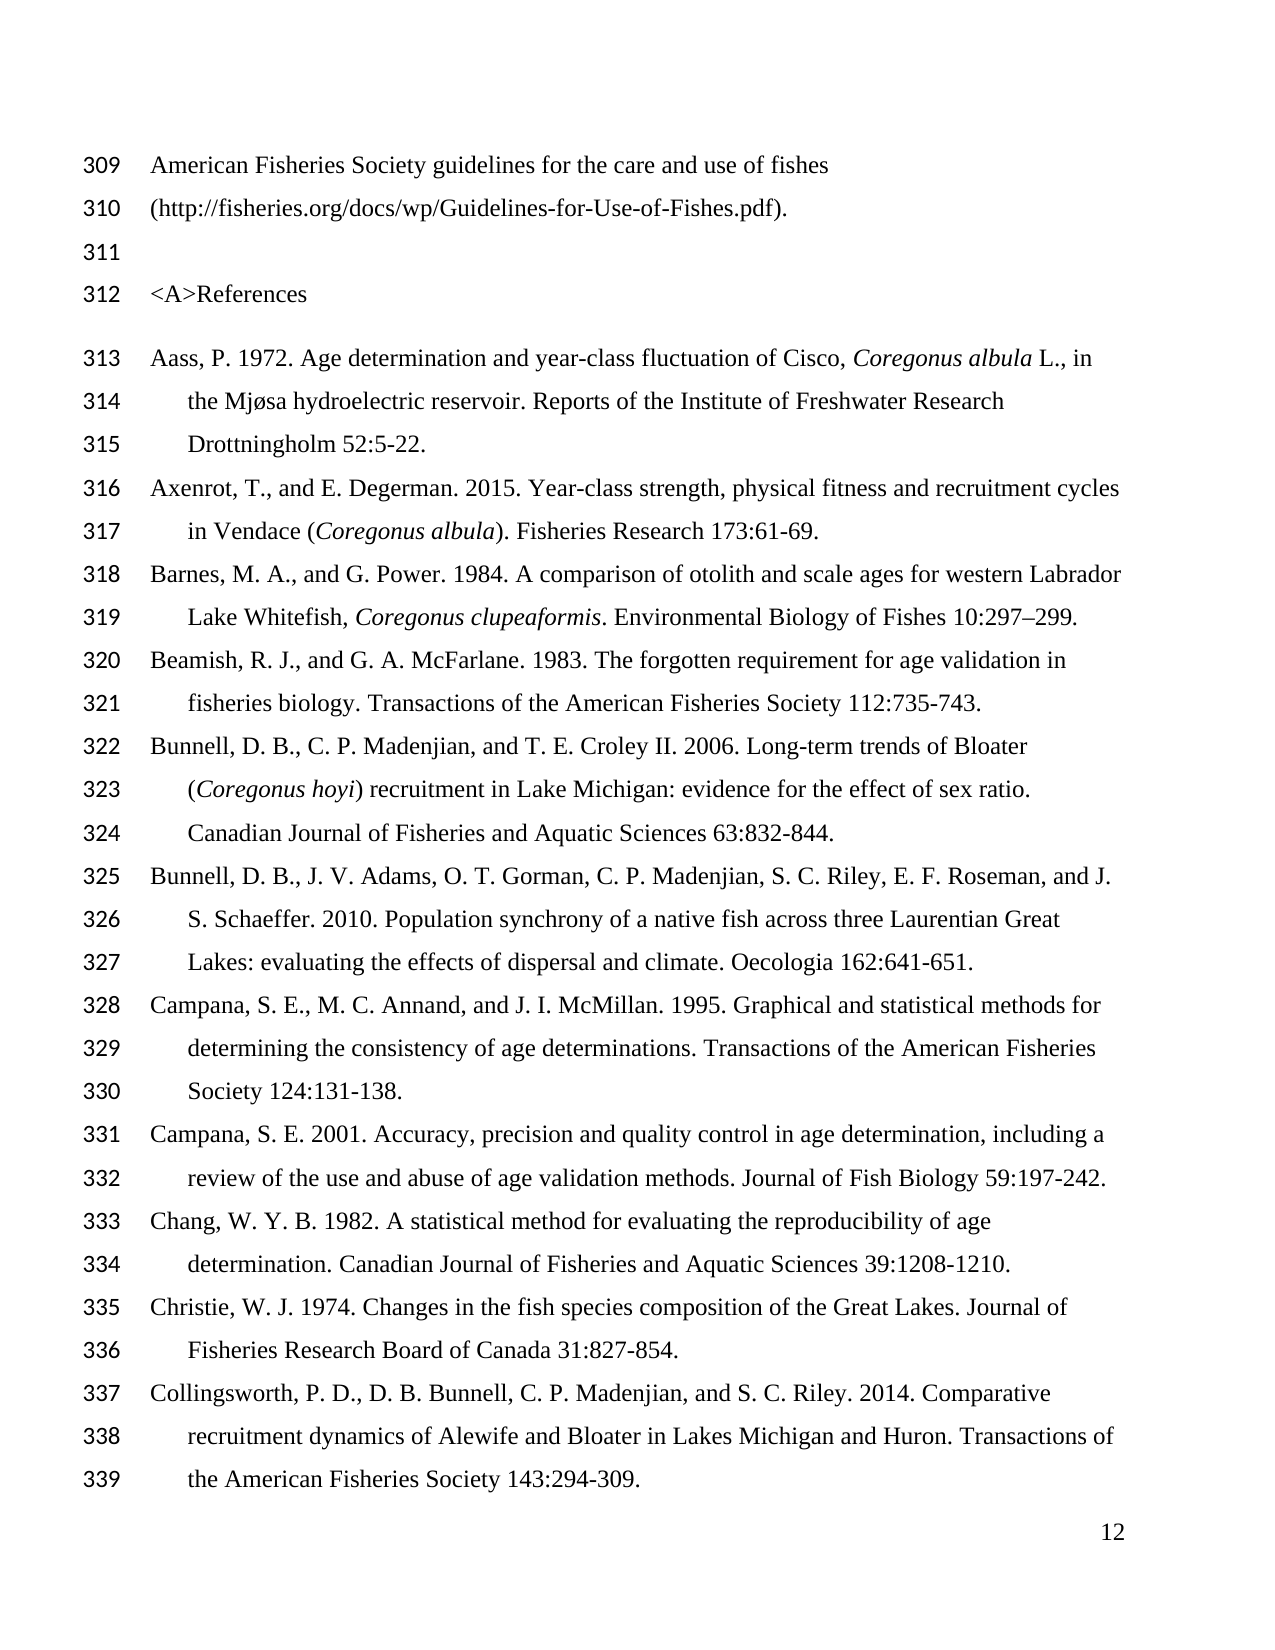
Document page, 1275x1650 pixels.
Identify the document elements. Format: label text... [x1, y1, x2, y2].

text Collingsworth, P. D., D. B. Bunnell, C. P. Madenjian, and S. C. Riley. 2014. Comparative recruitment dynamics of Alewife and Bloater in Lakes Michigan and Huron. Transactions of the American Fisheries Society 143:294-309. [150, 1378, 1125, 1493]
text Barnes, M. A., and G. Power. 1984. A comparison of otolith and scale ages for western Labrador Lake Whitefish, Coregonus clupeaformis. Environmental Biology of Fishes 10:297–299. [150, 559, 1125, 631]
text Christie, W. J. 1974. Changes in the fish species composition of the Great Lakes. Journal of Fisheries Research Board of Canada 31:827-854. [150, 1292, 1125, 1364]
text Bunnell, D. B., J. V. Adams, O. T. Gorman, C. P. Madenjian, S. C. Riley, E. F. Roseman, and J. S. Schaeffer. 2010. Population synchrony of a native fish across three Laurentian Great Lakes: evaluating the effects of dispersal and climate. Oecologia 162:641-651. [150, 861, 1125, 976]
text Axenrot, T., and E. Degerman. 2015. Year-class strength, physical fitness and recruitment cycles in Vendace (Coregonus albula). Fisheries Research 173:61-69. [150, 473, 1125, 544]
text Campana, S. E., M. C. Annand, and J. I. McMillan. 1995. Graphical and statistical methods for determining the consistency of age determinations. Transactions of the American Fisheries Society 124:131-138. [150, 990, 1125, 1105]
text <A>References [150, 279, 1125, 308]
text Aass, P. 1972. Age determination and year-class fluctuation of Cisco, Coregonus albula L., in the Mjøsa hydroelectric reservoir. Reports of the Institute of Freshwater Research Drottningholm 52:5-22. [150, 343, 1125, 458]
text Bunnell, D. B., C. P. Madenjian, and T. E. Croley II. 2006. Long-term trends of Bloater (Coregonus hoyi) recruitment in Lake Michigan: evidence for the effect of sex ratio. Canadian Journal of Fisheries and Aquatic Sciences 63:832-844. [150, 731, 1125, 846]
text Beamish, R. J., and G. A. McFarlane. 1983. The forgotten requirement for age validation in fisheries biology. Transactions of the American Fisheries Society 112:735-743. [150, 645, 1125, 717]
text Campana, S. E. 2001. Accuracy, precision and quality control in age determination, including a review of the use and abuse of age validation methods. Journal of Fish Biology 59:197-242. [150, 1119, 1125, 1191]
text Chang, W. Y. B. 1982. A statistical method for evaluating the reproducibility of age determination. Canadian Journal of Fisheries and Aquatic Sciences 39:1208-1210. [150, 1206, 1125, 1278]
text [150, 150, 1125, 222]
